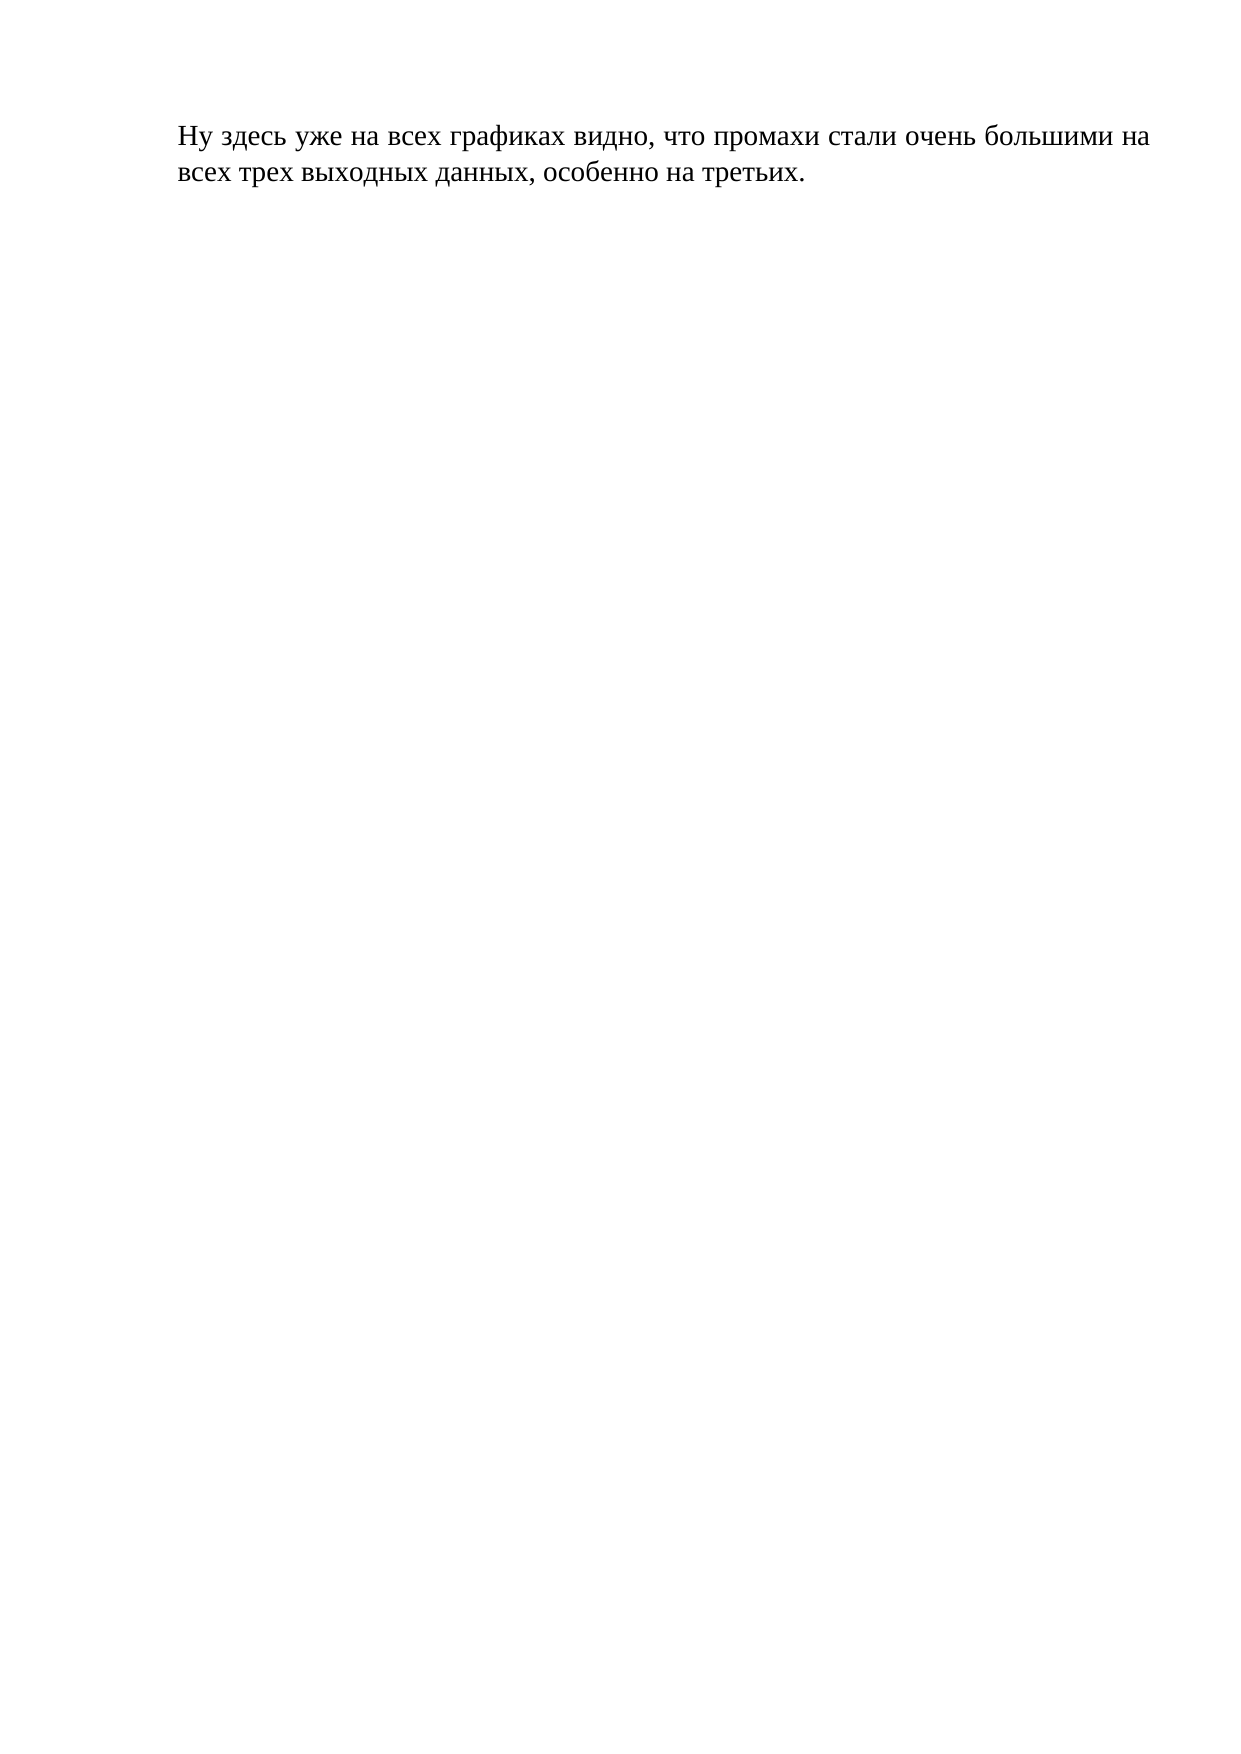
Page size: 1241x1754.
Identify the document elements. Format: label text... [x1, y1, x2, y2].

text Ну здесь уже на всех графиках видно, что промахи стали очень большими на всех трех выходных данных, особенно на третьих. [177, 118, 1152, 188]
